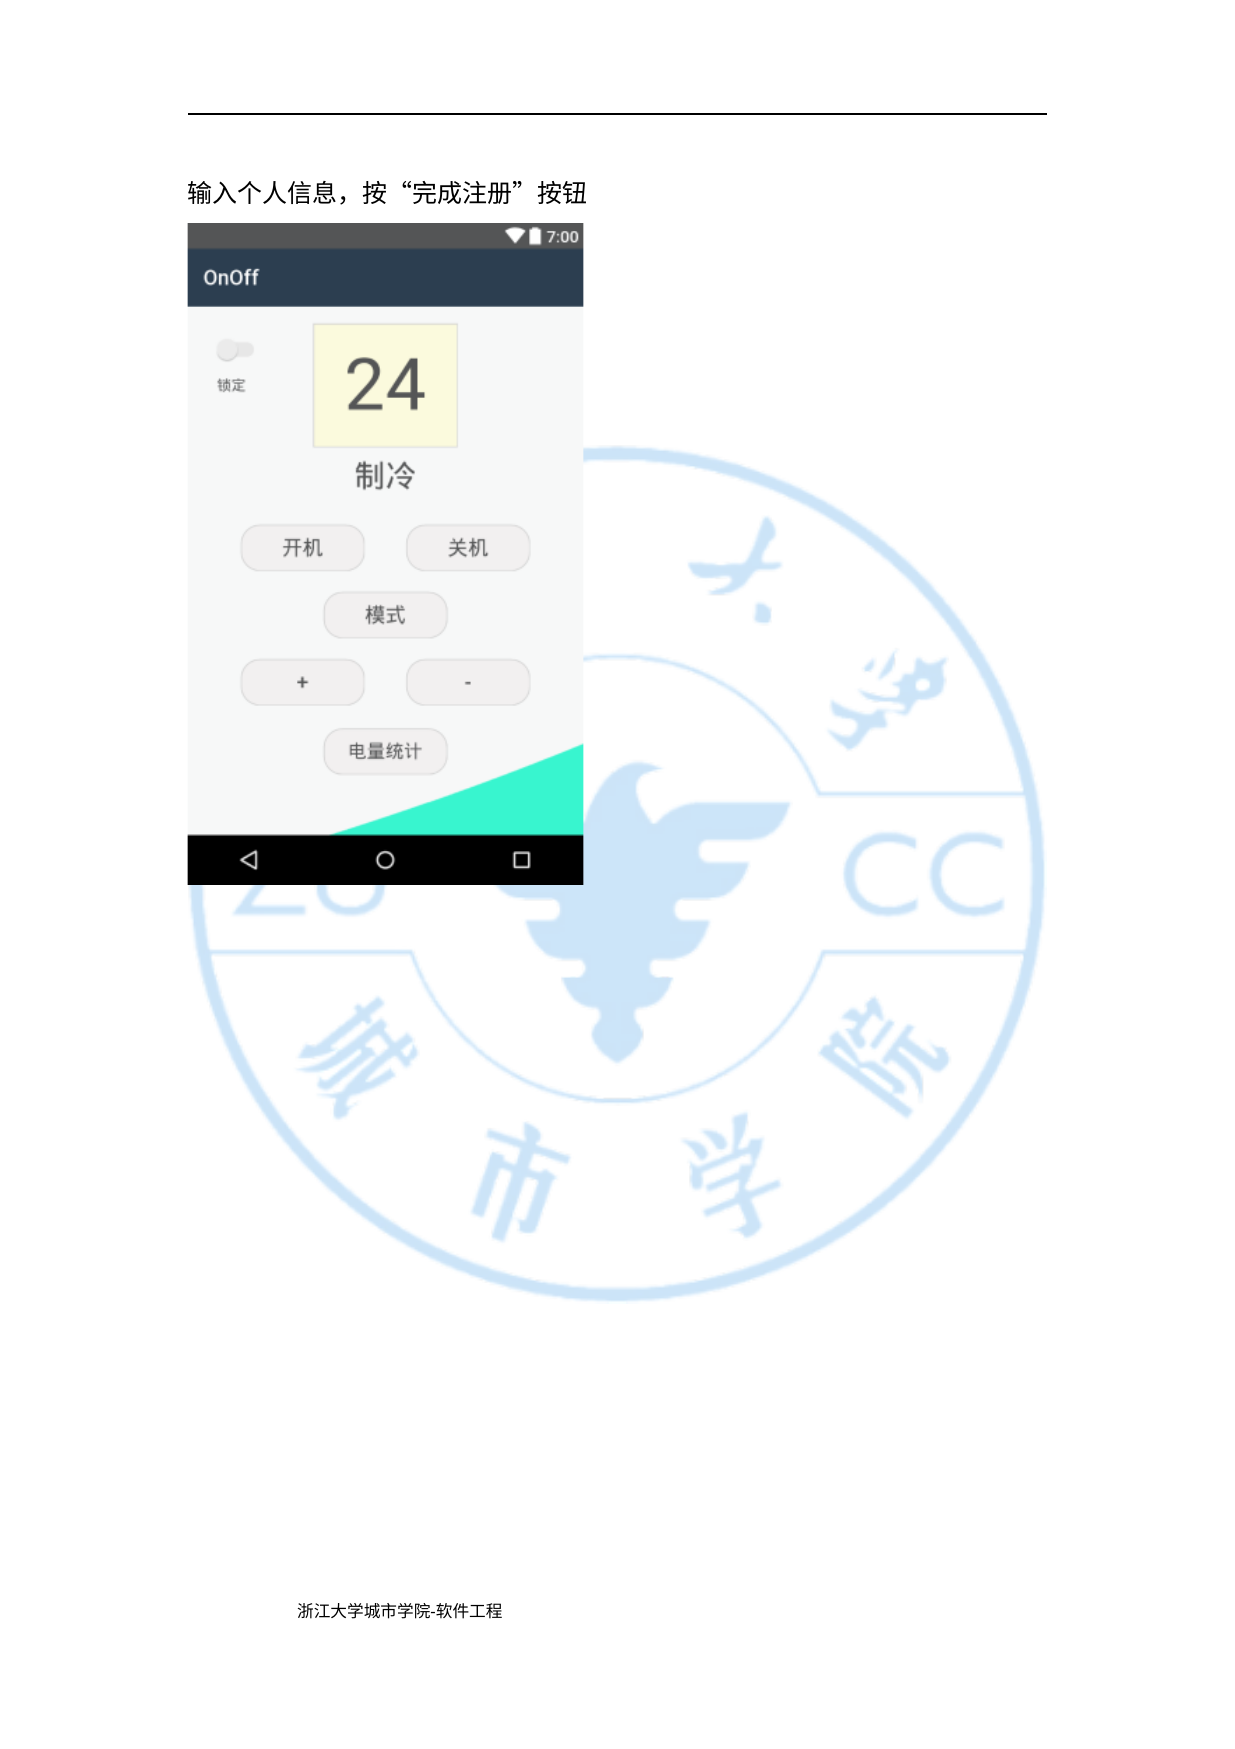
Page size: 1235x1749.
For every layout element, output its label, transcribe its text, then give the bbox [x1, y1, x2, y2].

picture [187, 223, 584, 885]
text 输入个人信息，按“完成注册”按钮 [187, 159, 1047, 224]
